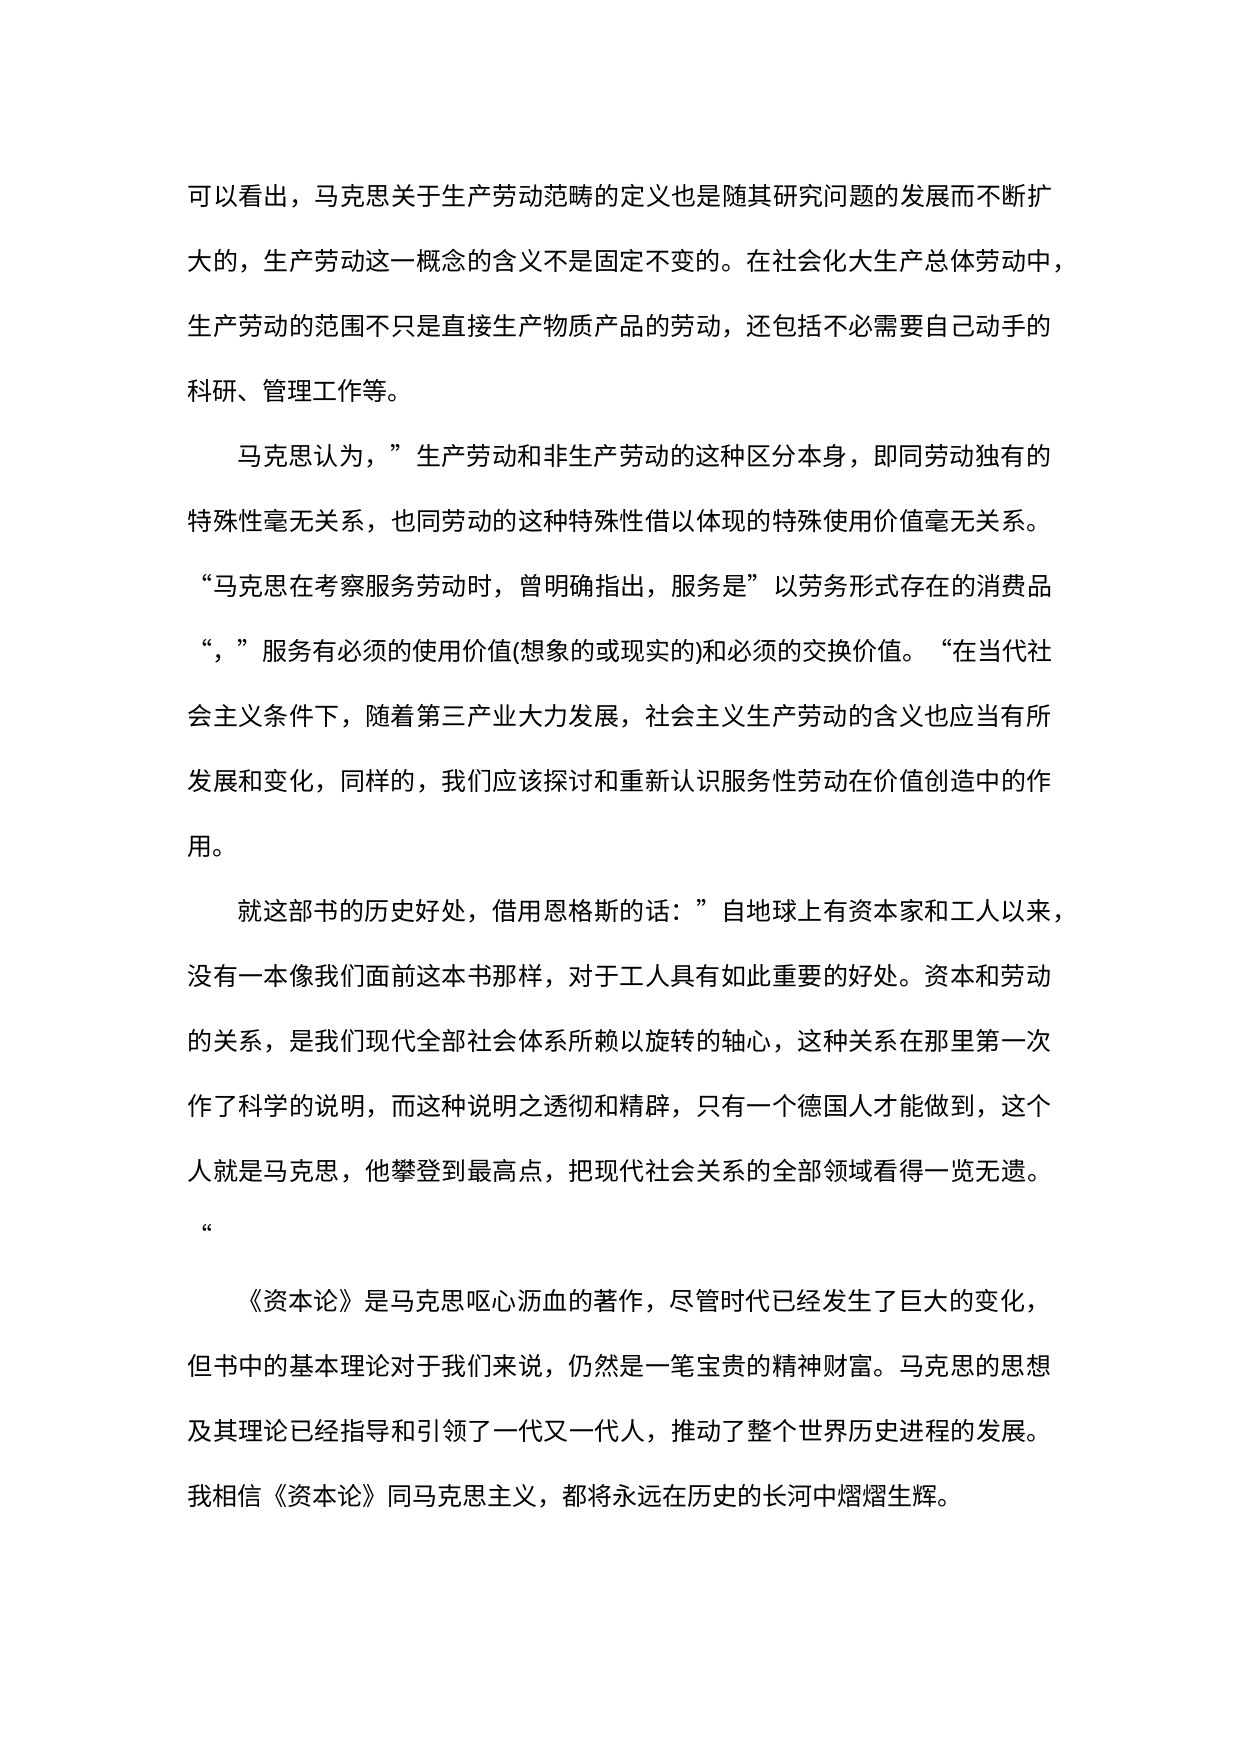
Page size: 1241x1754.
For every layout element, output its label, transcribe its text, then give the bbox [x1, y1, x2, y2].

text 《资本论》是马克思呕心沥血的著作，尽管时代已经发生了巨大的变化，但书中的基本理论对于我们来说，仍然是一笔宝贵的精神财富。马克思的思想及其理论已经指导和引领了一代又一代人，推动了整个世界历史进程的发展。我相信《资本论》同马克思主义，都将永远在历史的长河中熠熠生辉。 [187, 1267, 1053, 1527]
text 就这部书的历史好处，借用恩格斯的话：”自地球上有资本家和工人以来，没有一本像我们面前这本书那样，对于工人具有如此重要的好处。资本和劳动的关系，是我们现代全部社会体系所赖以旋转的轴心，这种关系在那里第一次作了科学的说明，而这种说明之透彻和精辟，只有一个德国人才能做到，这个人就是马克思，他攀登到最高点，把现代社会关系的全部领域看得一览无遗。“ [187, 877, 1053, 1267]
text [187, 162, 1053, 422]
text 马克思认为，”生产劳动和非生产劳动的这种区分本身，即同劳动独有的特殊性毫无关系，也同劳动的这种特殊性借以体现的特殊使用价值毫无关系。“马克思在考察服务劳动时，曾明确指出，服务是”以劳务形式存在的消费品“，”服务有必须的使用价值(想象的或现实的)和必须的交换价值。“在当代社会主义条件下，随着第三产业大力发展，社会主义生产劳动的含义也应当有所发展和变化，同样的，我们应该探讨和重新认识服务性劳动在价值创造中的作用。 [187, 422, 1053, 877]
